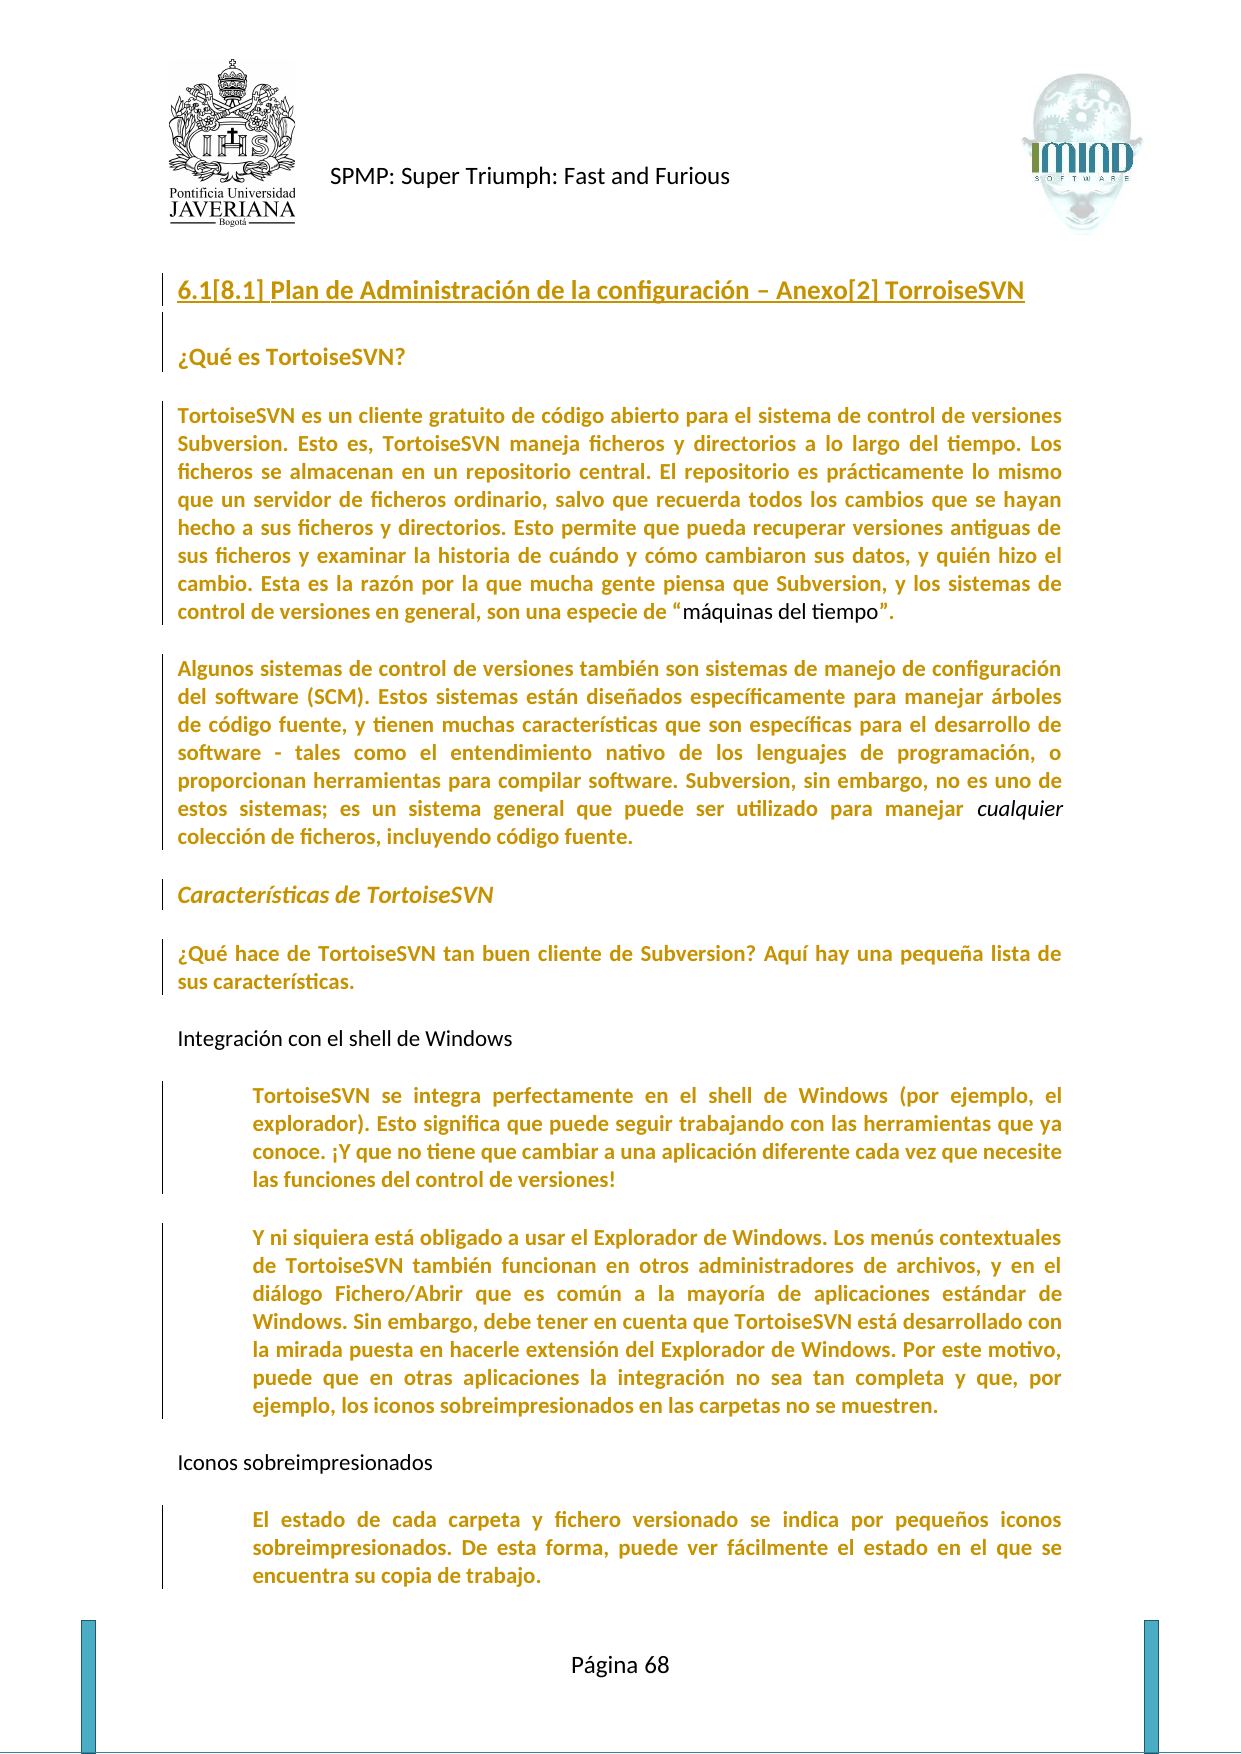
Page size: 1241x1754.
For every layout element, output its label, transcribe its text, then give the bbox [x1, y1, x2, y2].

text Algunos sistemas de control de versiones también son sistemas de manejo de configuración del software (SCM). Estos sistemas están diseñados específicamente para manejar árboles de código fuente, y tienen muchas características que son específicas para el desarrollo de software - tales como el entendimiento nativo de los lenguajes de programación, o proporcionan herramientas para compilar software. Subversion, sin embargo, no es uno de estos sistemas; es un sistema general que puede ser utilizado para manejar cualquier colección de ficheros, incluyendo código fuente. [177, 654, 1063, 850]
text TortoiseSVN es un cliente gratuito de código abierto para el sistema de control de versiones Subversion. Esto es, TortoiseSVN maneja ficheros y directorios a lo largo del tiempo. Los ficheros se almacenan en un repositorio central. El repositorio es prácticamente lo mismo que un servidor de ficheros ordinario, salvo que recuerda todos los cambios que se hayan hecho a sus ficheros y directorios. Esto permite que pueda recuperar versiones antiguas de sus ficheros y examinar la historia de cuándo y cómo cambiaron sus datos, y quién hizo el cambio. Esta es la razón por la que mucha gente piensa que Subversion, y los sistemas de control de versiones en general, son una especie de “máquinas del tiempo”. [177, 401, 1063, 625]
picture [1020, 73, 1153, 241]
text ¿Qué hace de TortoiseSVN tan buen cliente de Subversion? Aquí hay una pequeña lista de sus características. [177, 939, 1063, 995]
text ¿Qué es TortoiseSVN? [177, 341, 1063, 372]
text Integración con el shell de Windows [177, 1024, 1063, 1052]
text Y ni siquiera está obligado a usar el Explorador de Windows. Los menús contextuales de TortoiseSVN también funcionan en otros administradores de archivos, y en el diálogo Fichero/Abrir que es común a la mayoría de aplicaciones estándar de Windows. Sin embargo, debe tener en cuenta que TortoiseSVN está desarrollado con la mirada puesta en hacerle extensión del Explorador de Windows. Por este motivo, puede que en otras aplicaciones la integración no sea tan completa y que, por ejemplo, los iconos sobreimpresionados en las carpetas no se muestren. [252, 1223, 1063, 1419]
text Iconos sobreimpresionados [177, 1448, 1063, 1476]
text Características de TortoiseSVN [177, 879, 1063, 910]
picture [168, 59, 295, 227]
text TortoiseSVN se integra perfectamente en el shell de Windows (por ejemplo, el explorador). Esto significa que puede seguir trabajando con las herramientas que ya conoce. ¡Y que no tiene que cambiar a una aplicación diferente cada vez que necesite las funciones del control de versiones! [252, 1081, 1063, 1193]
